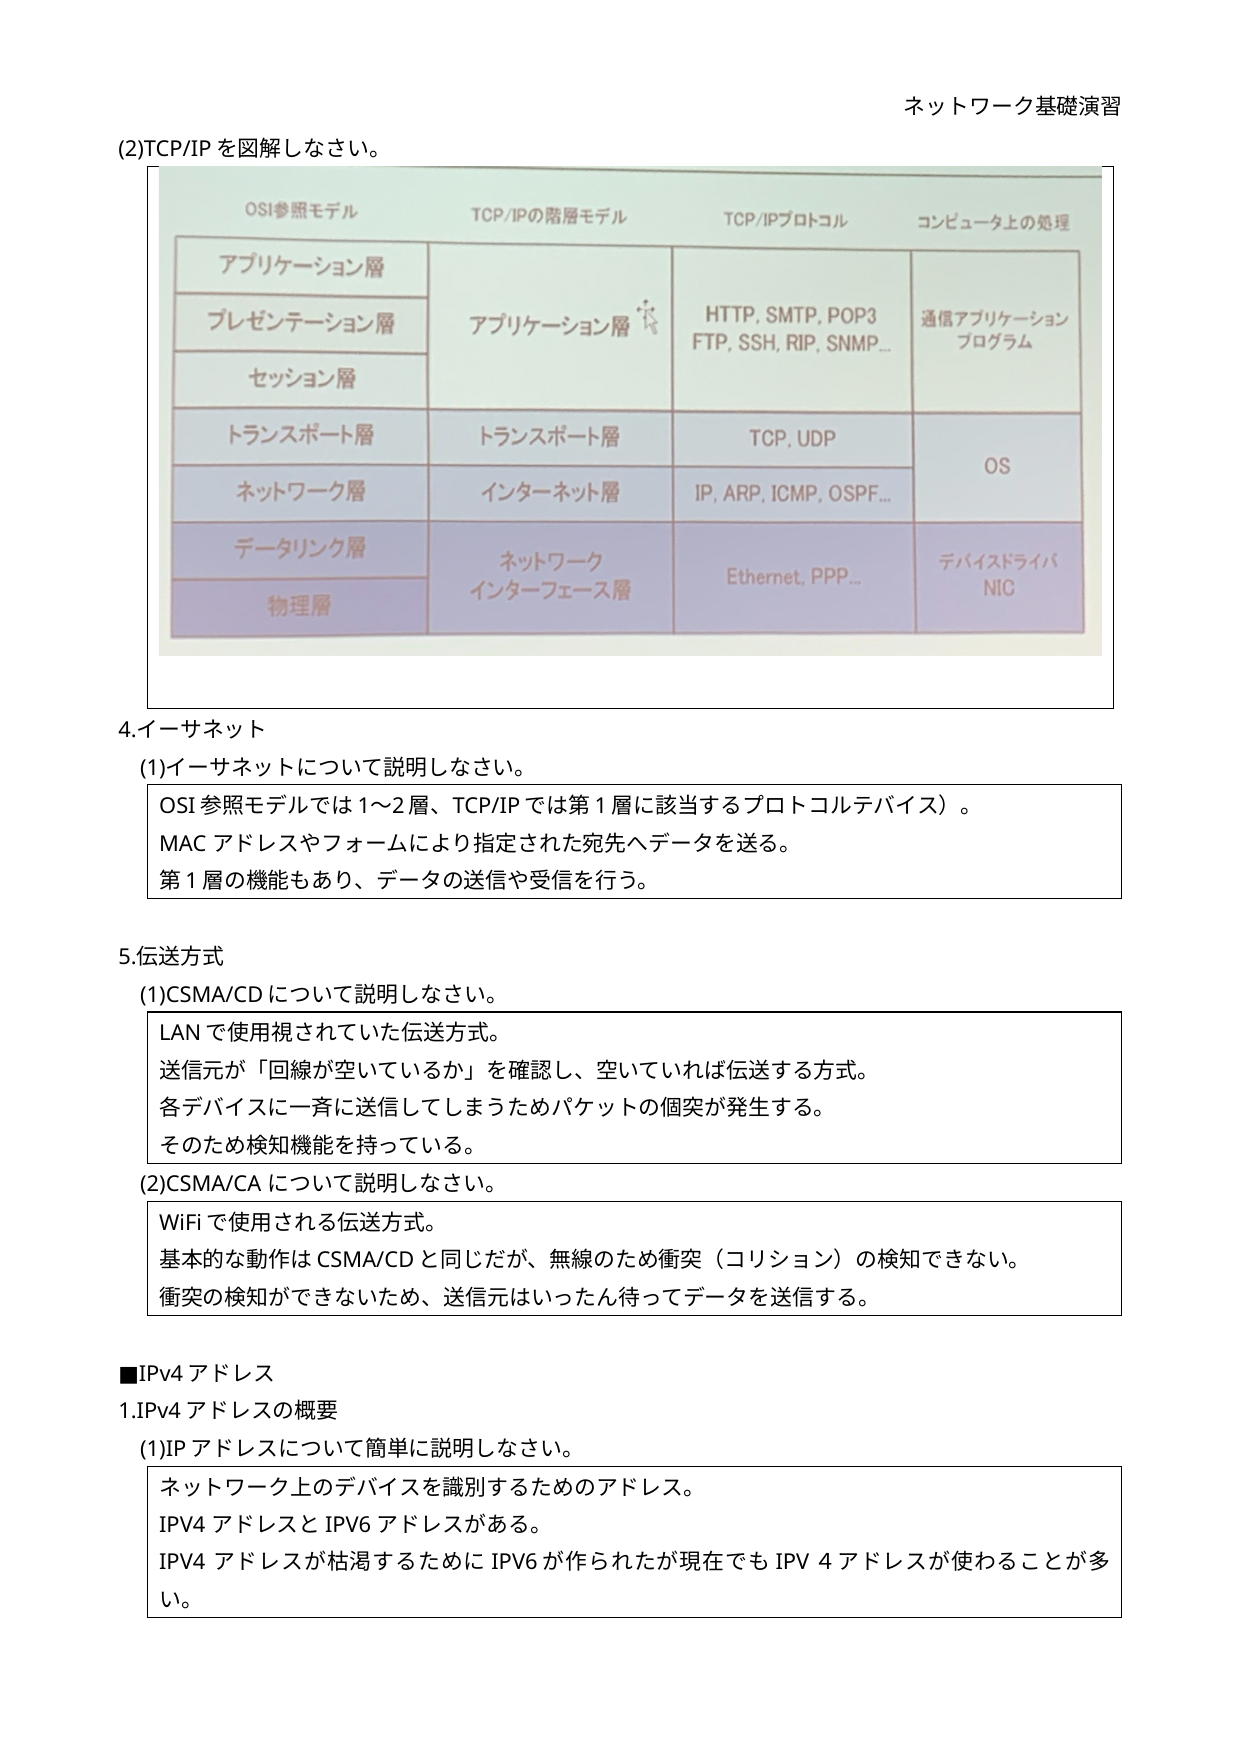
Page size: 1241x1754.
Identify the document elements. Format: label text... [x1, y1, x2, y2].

table_header [148, 167, 1113, 708]
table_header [148, 1467, 1121, 1617]
text (1)CSMA/CDについて説明しなさい。 [118, 974, 1122, 1011]
picture [158, 166, 1102, 656]
table_header LANで使用視されていた伝送方式。 送信元が「回線が空いているか」を確認し、空いていれば伝送する方式。 各デバイスに一斉に送信してしまうためパケットの個突が発生する。 そのため検知機能を持っている。 [148, 1013, 1121, 1162]
text (2)TCP/IPを図解しなさい。 [118, 128, 1122, 166]
text IPv4アドレス [118, 1353, 1122, 1391]
text 1.IPv4アドレスの概要 [118, 1391, 1122, 1428]
text (2)CSMA/CA について説明しなさい。 [118, 1163, 1122, 1201]
text 5.伝送方式 [118, 936, 1122, 974]
table_header OSI参照モデルでは1〜2層、TCP/IPでは第1層に該当するプロトコルテバイス）。 MAC アドレスやフォームにより指定された宛先へデータを送る。 第1層の機能もあり、データの送信や受信を行う。 [148, 785, 1121, 898]
text 4.イーサネット [118, 709, 1122, 747]
table_header WiFiで使用される伝送方式。 基本的な動作はCSMA/CDと同じだが、無線のため衝突（コリション）の検知できない。 衝突の検知ができないため、送信元はいったん待ってデータを送信する。 [148, 1202, 1121, 1314]
text (1)IPアドレスについて簡単に説明しなさい。 [118, 1428, 1122, 1466]
text (1)イーサネットについて説明しなさい。 [118, 747, 1122, 784]
